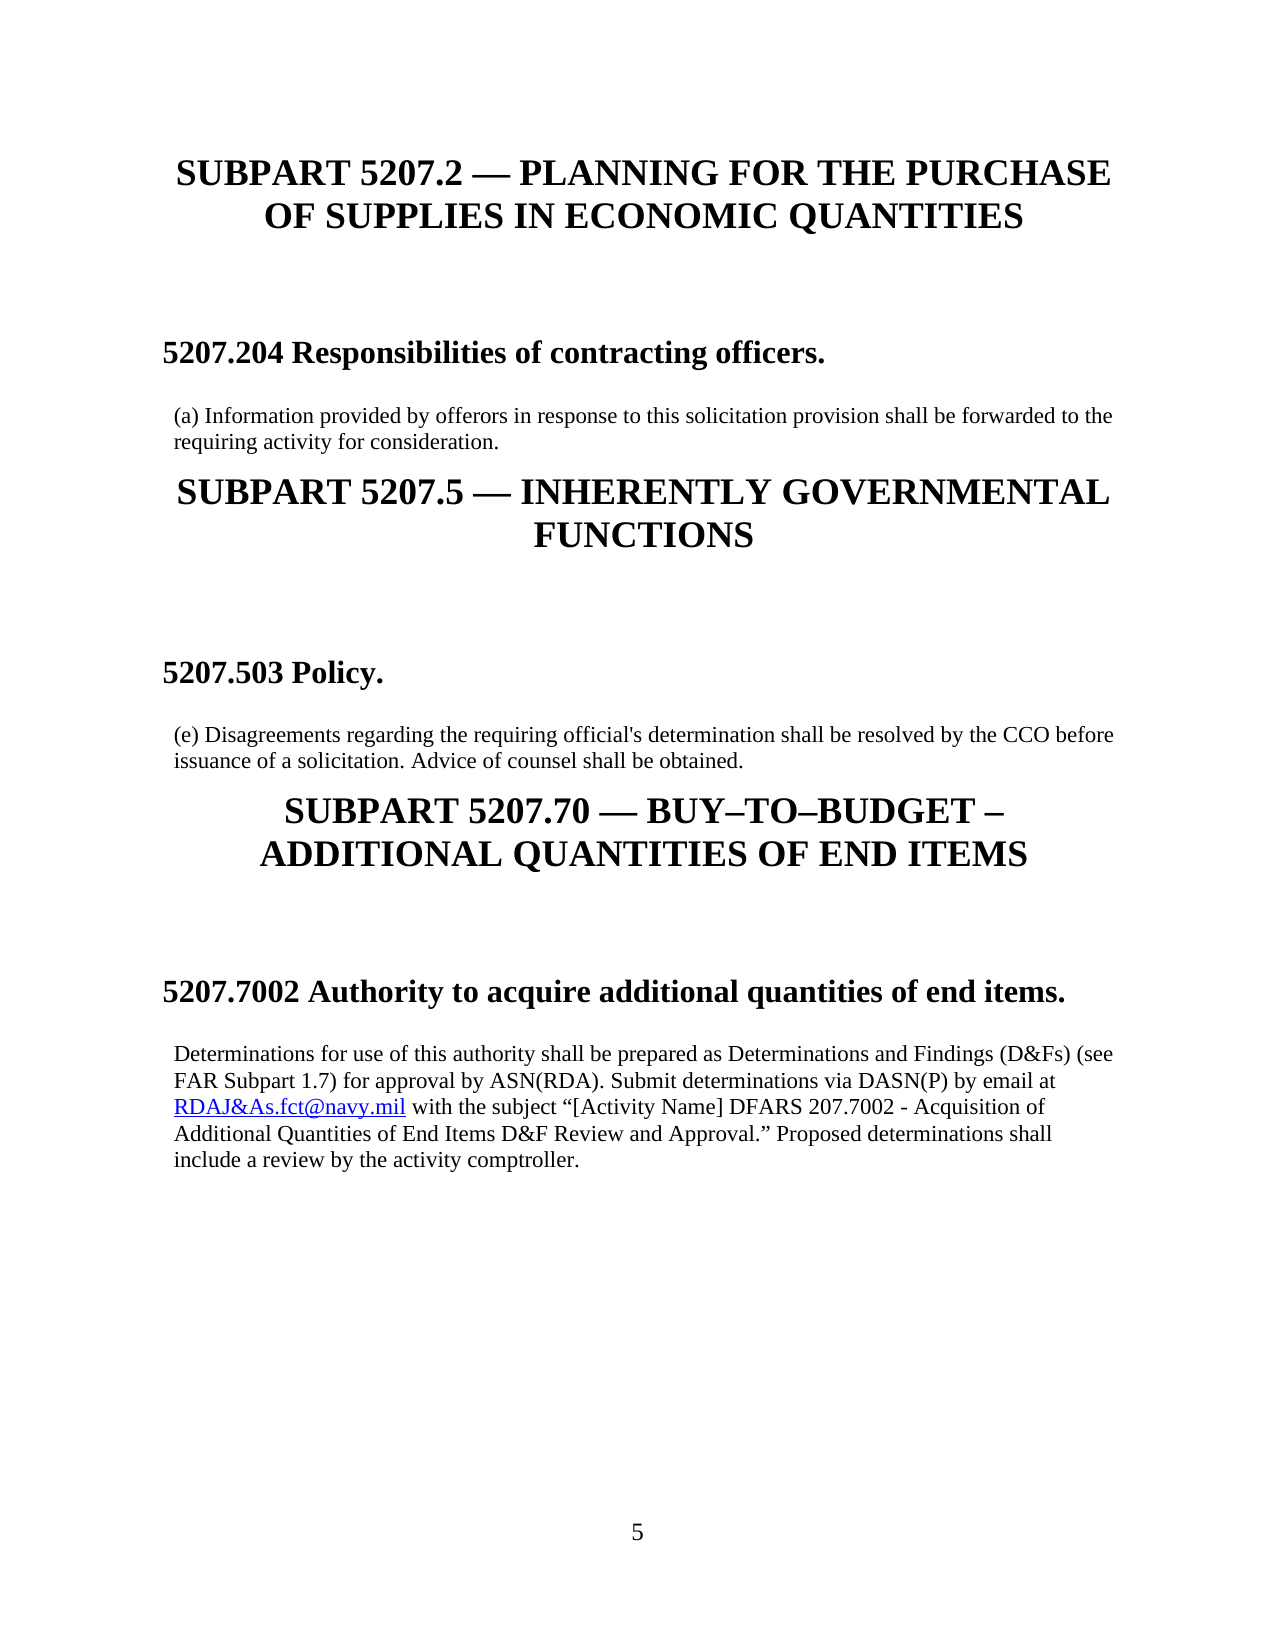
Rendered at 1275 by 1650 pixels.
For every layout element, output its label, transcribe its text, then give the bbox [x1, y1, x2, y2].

subtitle SUBPART 5207.2 — PLANNING FOR THE PURCHASE OF SUPPLIES IN ECONOMIC QUANTITIES [162, 150, 1125, 236]
subtitle 5207.7002 Authority to acquire additional quantities of end items. [162, 972, 1125, 1009]
subtitle SUBPART 5207.5 — INHERENTLY GOVERNMENTAL FUNCTIONS [162, 469, 1125, 556]
subtitle 5207.503 Policy. [162, 653, 1125, 690]
subtitle 5207.204 Responsibilities of contracting officers. [162, 334, 1125, 371]
subtitle SUBPART 5207.70 — BUY–TO–BUDGET – ADDITIONAL QUANTITIES OF END ITEMS [162, 788, 1125, 875]
text (e) Disagreements regarding the requiring official's determination shall be resolved by the CCO before issuance of a solicitation. Advice of counsel shall be obtained. [163, 711, 1135, 784]
text (a) Information provided by offerors in response to this solicitation provision shall be forwarded to the requiring activity for consideration. [163, 392, 1135, 465]
text Determinations for use of this authority shall be prepared as Determinations and Findings (D&Fs) (see FAR Subpart 1.7) for approval by ASN(RDA). Submit determinations via DASN(P) by email at RDAJ&As.fct@navy.mil with the subject “[Activity Name] DFARS 207.7002 - Acquisition of Additional Quantities of End Items D&F Review and Approval.” Proposed determinations shall include a review by the activity comptroller. [163, 1030, 1135, 1183]
